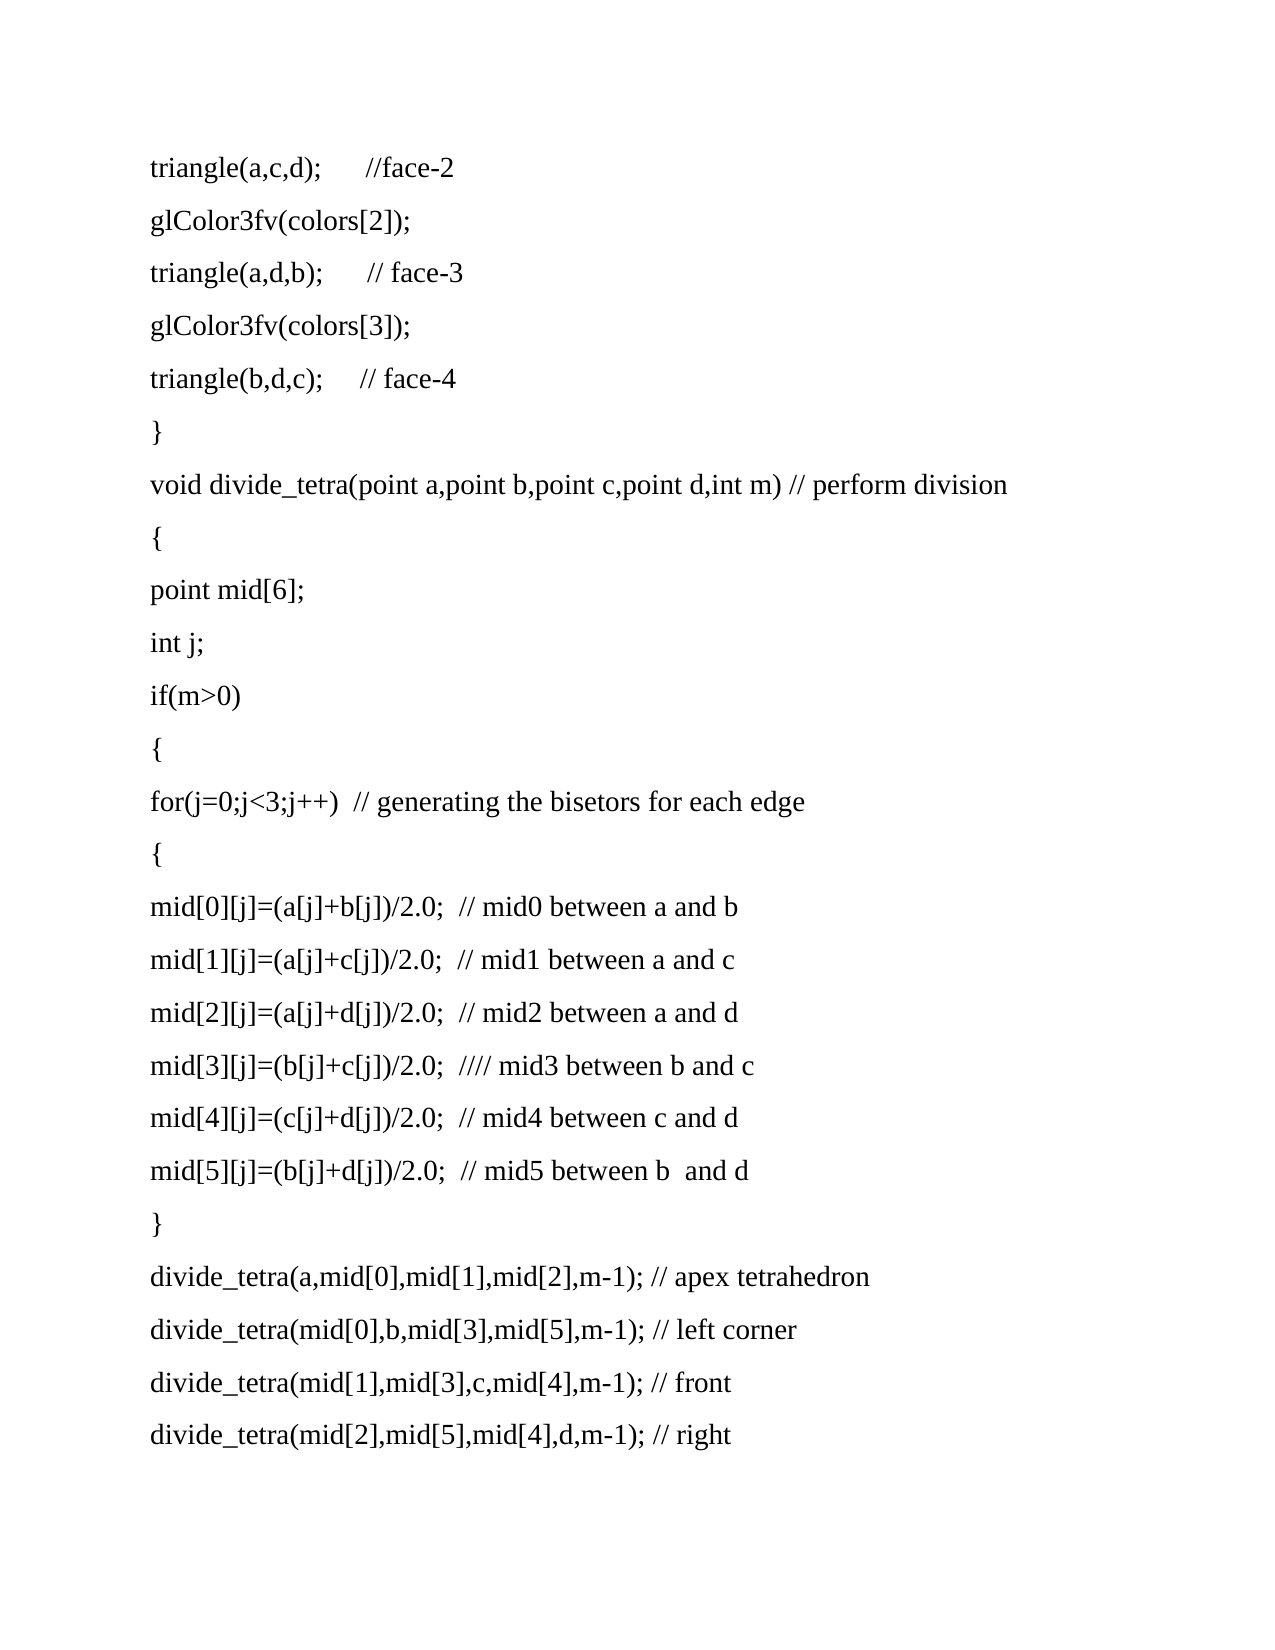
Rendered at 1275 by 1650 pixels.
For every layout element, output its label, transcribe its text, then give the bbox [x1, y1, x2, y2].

text { [150, 837, 1125, 870]
text if(m>0) [150, 678, 1125, 712]
text { [150, 520, 1125, 553]
text triangle(a,d,b); // face-3 [150, 256, 1125, 289]
text glColor3fv(colors[3]); [150, 308, 1125, 342]
text mid[1][j]=(a[j]+c[j])/2.0; // mid1 between a and c [150, 942, 1125, 976]
text point mid[6]; [150, 572, 1125, 606]
text mid[5][j]=(b[j]+d[j])/2.0; // mid5 between b and d [150, 1153, 1125, 1187]
text void divide_tetra(point a,point b,point c,point d,int m) // perform division [150, 467, 1125, 500]
text divide_tetra(a,mid[0],mid[1],mid[2],m-1); // apex tetrahedron [150, 1259, 1125, 1293]
text } [150, 1206, 1125, 1240]
text divide_tetra(mid[0],b,mid[3],mid[5],m-1); // left corner [150, 1312, 1125, 1345]
text for(j=0;j<3;j++) // generating the bisetors for each edge [150, 784, 1125, 817]
text int j; [150, 625, 1125, 659]
text mid[2][j]=(a[j]+d[j])/2.0; // mid2 between a and d [150, 995, 1125, 1028]
text glColor3fv(colors[2]); [150, 203, 1125, 236]
text mid[4][j]=(c[j]+d[j])/2.0; // mid4 between c and d [150, 1101, 1125, 1134]
text mid[3][j]=(b[j]+c[j])/2.0; //// mid3 between b and c [150, 1048, 1125, 1081]
text divide_tetra(mid[2],mid[5],mid[4],d,m-1); // right [150, 1417, 1125, 1451]
text triangle(b,d,c); // face-4 [150, 361, 1125, 395]
text } [150, 414, 1125, 448]
text mid[0][j]=(a[j]+b[j])/2.0; // mid0 between a and b [150, 889, 1125, 923]
text divide_tetra(mid[1],mid[3],c,mid[4],m-1); // front [150, 1365, 1125, 1398]
text triangle(a,c,d); //face-2 [150, 150, 1125, 183]
text { [150, 731, 1125, 764]
